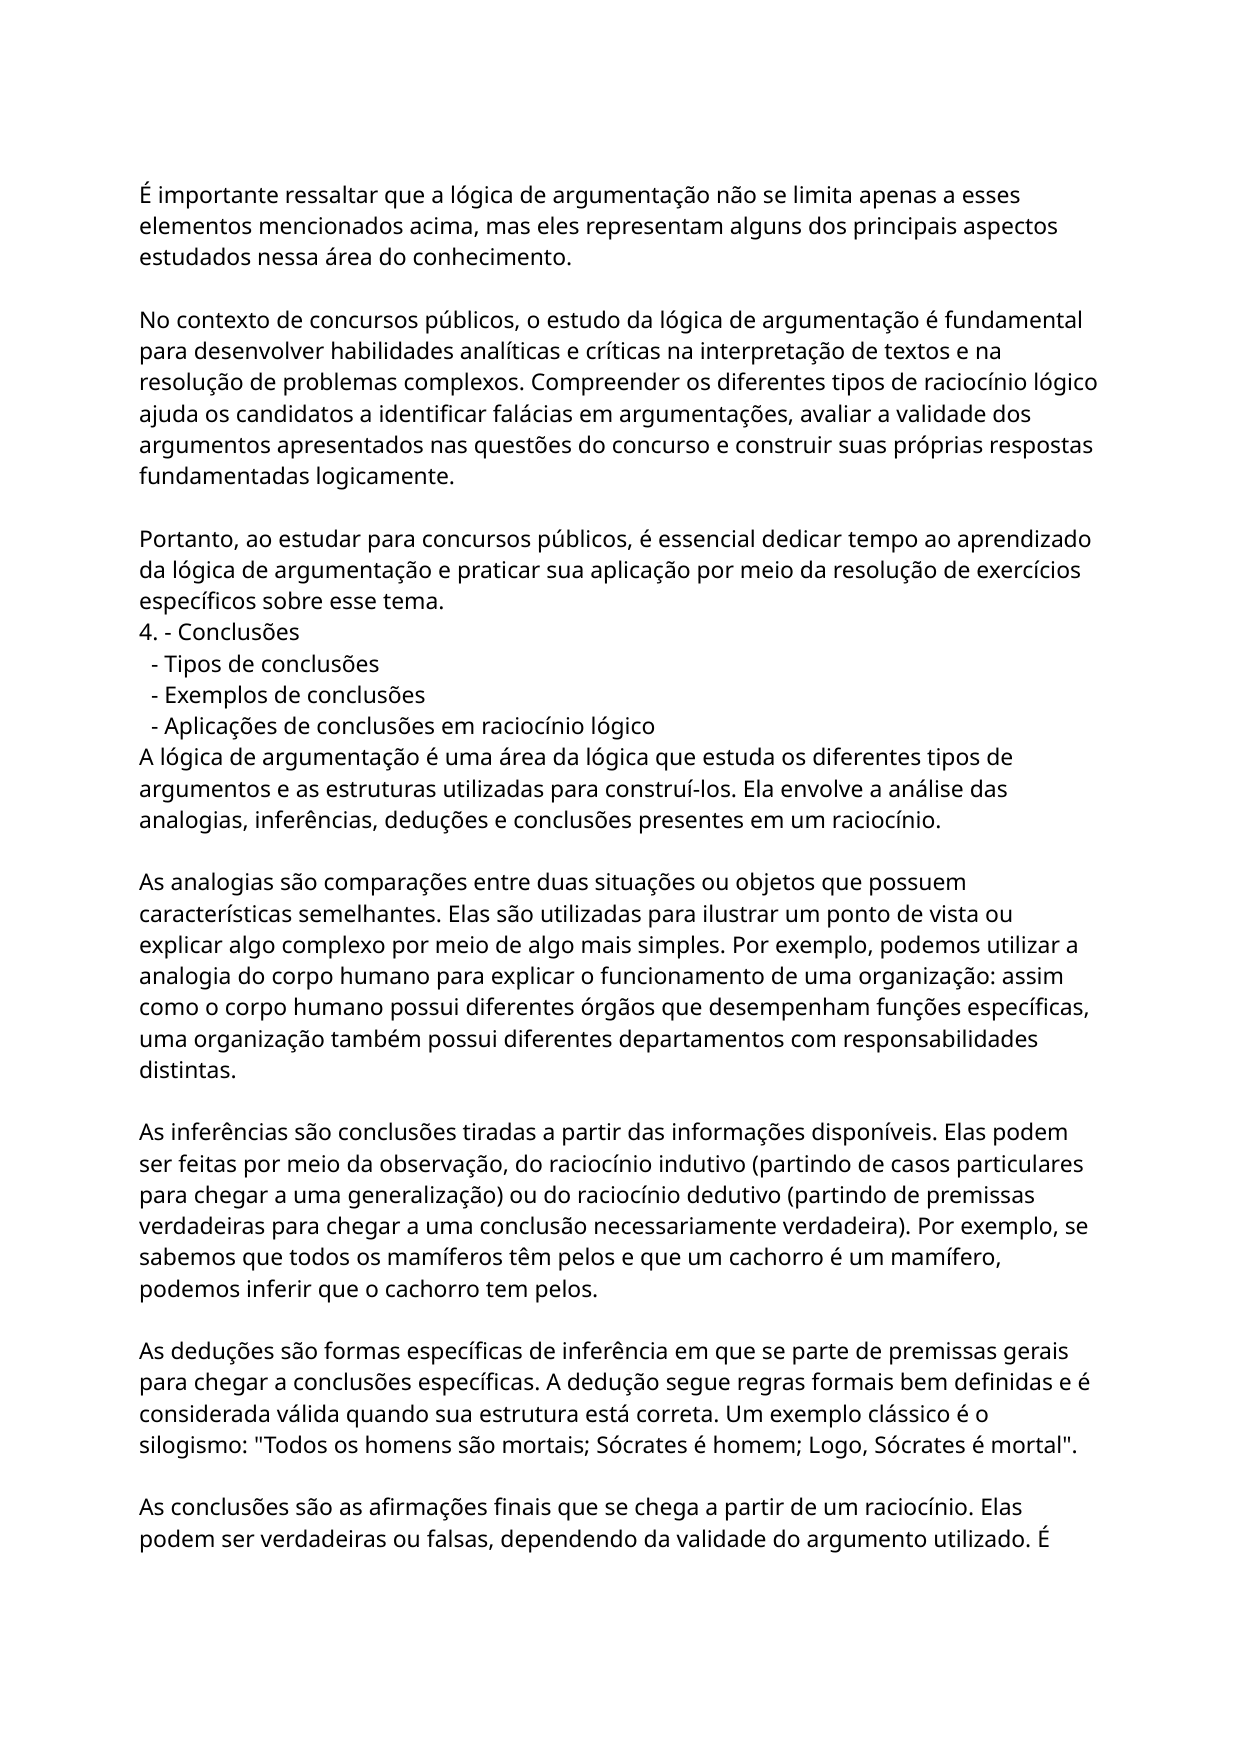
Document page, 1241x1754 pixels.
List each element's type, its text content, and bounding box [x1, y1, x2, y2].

text - Exemplos de conclusões [139, 679, 1101, 710]
text No contexto de concursos públicos, o estudo da lógica de argumentação é fundamental para desenvolver habilidades analíticas e críticas na interpretação de textos e na resolução de problemas complexos. Compreender os diferentes tipos de raciocínio lógico ajuda os candidatos a identificar falácias em argumentações, avaliar a validade dos argumentos apresentados nas questões do concurso e construir suas próprias respostas fundamentadas logicamente. [139, 304, 1101, 491]
text As deduções são formas específicas de inferência em que se parte de premissas gerais para chegar a conclusões específicas. A dedução segue regras formais bem definidas e é considerada válida quando sua estrutura está correta. Um exemplo clássico é o silogismo: "Todos os homens são mortais; Sócrates é homem; Logo, Sócrates é mortal". [139, 1335, 1101, 1460]
text É importante ressaltar que a lógica de argumentação não se limita apenas a esses elementos mencionados acima, mas eles representam alguns dos principais aspectos estudados nessa área do conhecimento. [139, 179, 1101, 273]
text A lógica de argumentação é uma área da lógica que estuda os diferentes tipos de argumentos e as estruturas utilizadas para construí-los. Ela envolve a análise das analogias, inferências, deduções e conclusões presentes em um raciocínio. [139, 741, 1101, 835]
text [139, 1491, 1101, 1554]
text As inferências são conclusões tiradas a partir das informações disponíveis. Elas podem ser feitas por meio da observação, do raciocínio indutivo (partindo de casos particulares para chegar a uma generalização) ou do raciocínio dedutivo (partindo de premissas verdadeiras para chegar a uma conclusão necessariamente verdadeira). Por exemplo, se sabemos que todos os mamíferos têm pelos e que um cachorro é um mamífero, podemos inferir que o cachorro tem pelos. [139, 1116, 1101, 1304]
text - Tipos de conclusões [139, 648, 1101, 679]
text As analogias são comparações entre duas situações ou objetos que possuem características semelhantes. Elas são utilizadas para ilustrar um ponto de vista ou explicar algo complexo por meio de algo mais simples. Por exemplo, podemos utilizar a analogia do corpo humano para explicar o funcionamento de uma organização: assim como o corpo humano possui diferentes órgãos que desempenham funções específicas, uma organização também possui diferentes departamentos com responsabilidades distintas. [139, 866, 1101, 1085]
text Portanto, ao estudar para concursos públicos, é essencial dedicar tempo ao aprendizado da lógica de argumentação e praticar sua aplicação por meio da resolução de exercícios específicos sobre esse tema. [139, 523, 1101, 616]
text 4. - Conclusões [139, 616, 1101, 648]
text - Aplicações de conclusões em raciocínio lógico [139, 710, 1101, 741]
